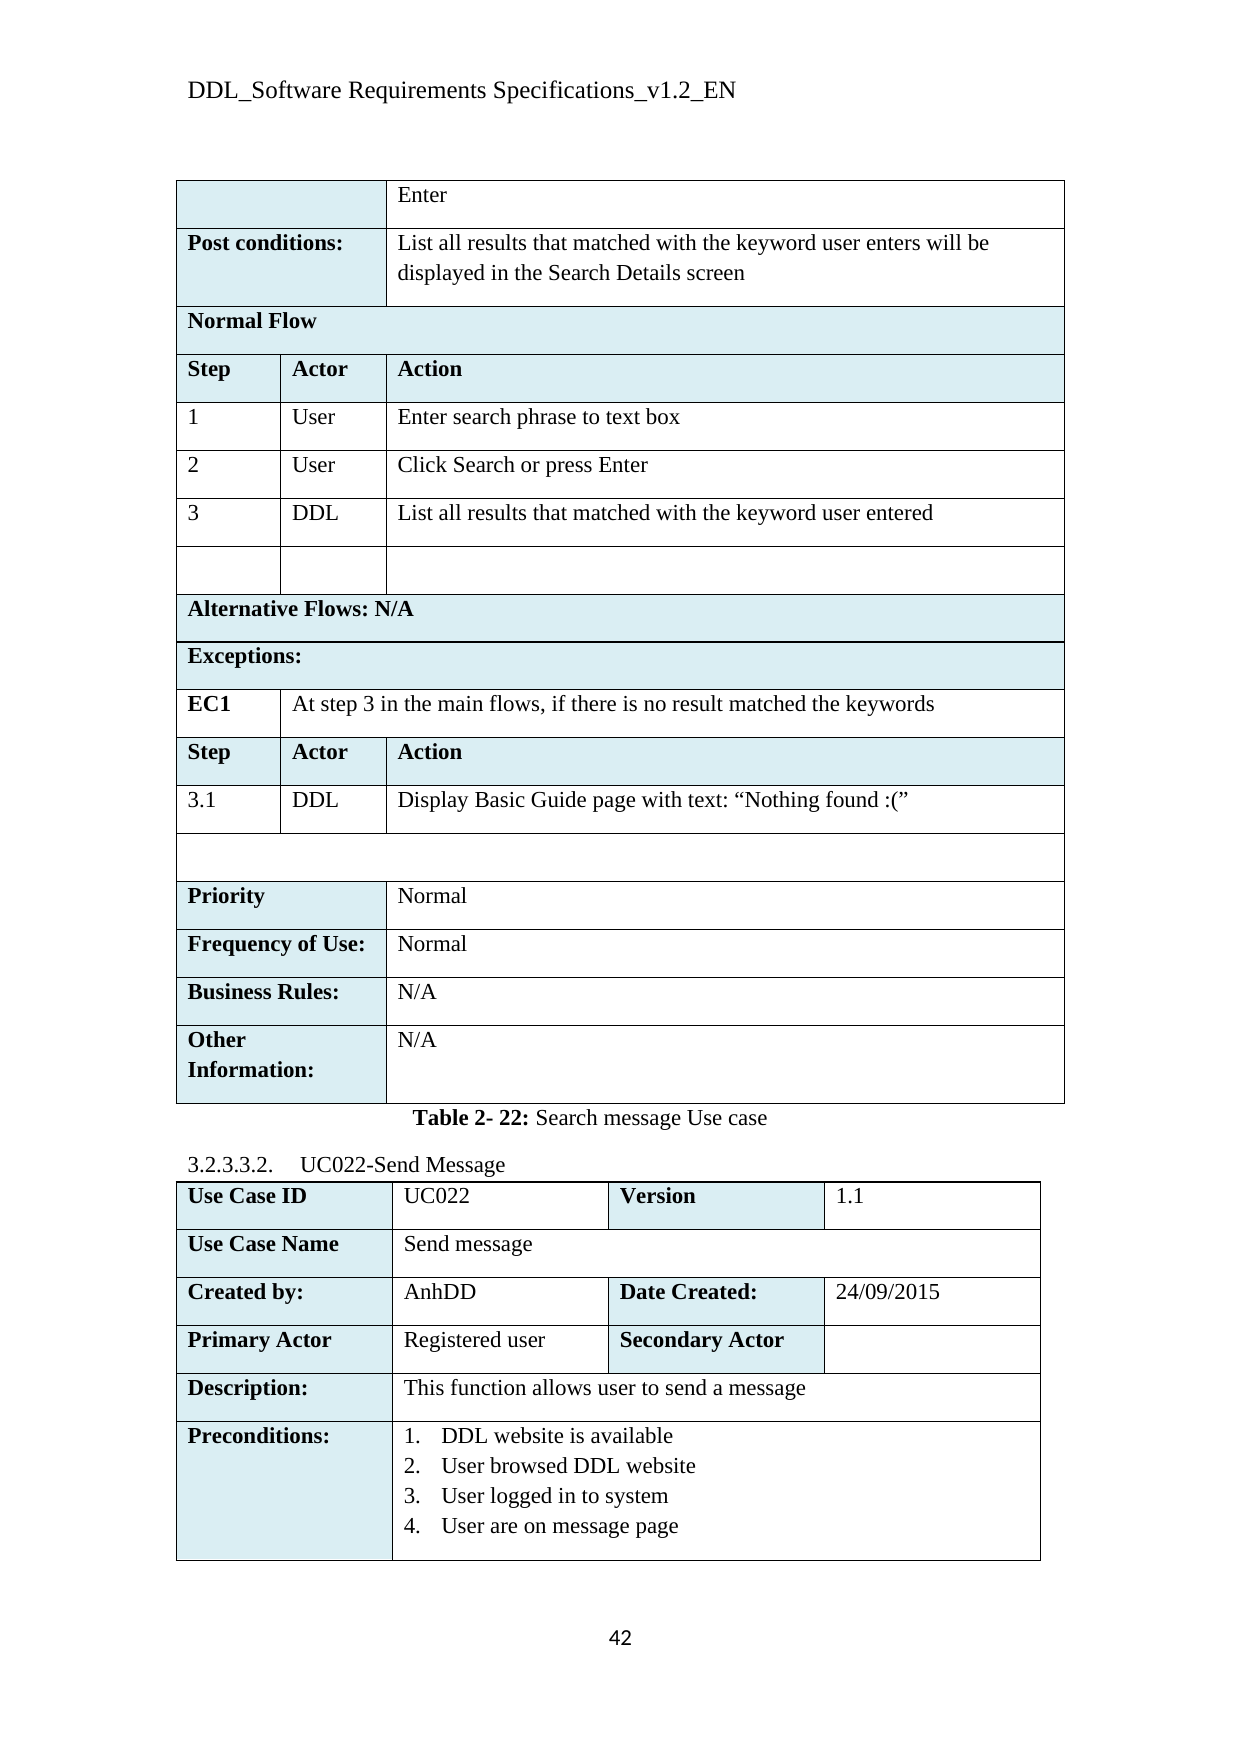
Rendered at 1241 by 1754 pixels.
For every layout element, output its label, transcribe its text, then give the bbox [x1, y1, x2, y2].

text Table 2- 22: Search message Use case [337, 1104, 1053, 1130]
table_cell At step 3 in the main flows, if there is no result matched the keywords [281, 690, 1064, 737]
table_cell 1 [177, 403, 280, 450]
table_cell Primary Actor [177, 1326, 392, 1373]
table_cell [825, 1326, 1040, 1373]
table_cell Use Case Name [177, 1230, 392, 1277]
table_cell 3.1 [177, 786, 280, 833]
table_cell This function allows user to send a message [393, 1374, 1040, 1421]
table_cell Priority [177, 882, 386, 929]
table_cell Secondary Actor [609, 1326, 824, 1373]
table_cell Action [387, 738, 1064, 785]
table_cell User [281, 451, 386, 498]
table_cell Alternative Flows: N/A [177, 595, 1064, 641]
table_cell Step [177, 738, 280, 785]
table_cell Normal Flow [177, 307, 1064, 354]
table_cell 2 [177, 451, 280, 498]
table_cell [281, 547, 386, 593]
table_cell [387, 547, 1064, 593]
table_cell List all results that matched with the keyword user enters will be displayed in the Search Details screen [387, 229, 1064, 306]
table_cell EC1 [177, 690, 280, 737]
table_cell Registered user [393, 1326, 608, 1373]
table_cell Click Search or press Enter [387, 451, 1064, 498]
table_cell Date Created: [609, 1278, 824, 1325]
table_cell Actor [281, 355, 386, 402]
table_cell Business Rules: [177, 978, 386, 1025]
table_cell Display Basic Guide page with text: “Nothing found :(” [387, 786, 1064, 833]
table_cell Other Information: [177, 1026, 386, 1103]
table_cell N/A [387, 1026, 1064, 1103]
table_cell N/A [387, 978, 1064, 1025]
table_header Use Case ID [177, 1183, 392, 1229]
table_cell Normal [387, 882, 1064, 929]
table_cell Post conditions: [177, 229, 386, 306]
table_cell Trigger: [177, 181, 386, 228]
table_header 1.1 [825, 1183, 1040, 1229]
table_cell Description: [177, 1374, 392, 1421]
table_cell Preconditions: [177, 1422, 392, 1559]
table_cell 24/09/2015 [825, 1278, 1040, 1325]
table_header Version [609, 1183, 824, 1229]
table_cell DDL [281, 786, 386, 833]
table_cell User [281, 403, 386, 450]
subtitle UC022-Send Message [187, 1151, 1053, 1177]
table_cell Actor [281, 738, 386, 785]
table_cell List all results that matched with the keyword user entered [387, 499, 1064, 546]
table_cell Send message [393, 1230, 1040, 1277]
table_cell [177, 547, 280, 593]
table_cell Step [177, 355, 280, 402]
table_cell 3 [177, 499, 280, 546]
table_cell Normal [387, 930, 1064, 977]
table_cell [387, 181, 1064, 228]
table_cell AnhDD [393, 1278, 608, 1325]
table_cell [177, 834, 1064, 881]
table_cell Created by: [177, 1278, 392, 1325]
table_cell DDL website is available User browsed DDL website User logged in to system User are on message page [393, 1422, 1040, 1559]
table_cell Exceptions: [177, 643, 1064, 689]
table_cell DDL [281, 499, 386, 546]
table_cell Frequency of Use: [177, 930, 386, 977]
table_header UC022 [393, 1183, 608, 1229]
table_cell Action [387, 355, 1064, 402]
table_cell Enter search phrase to text box [387, 403, 1064, 450]
